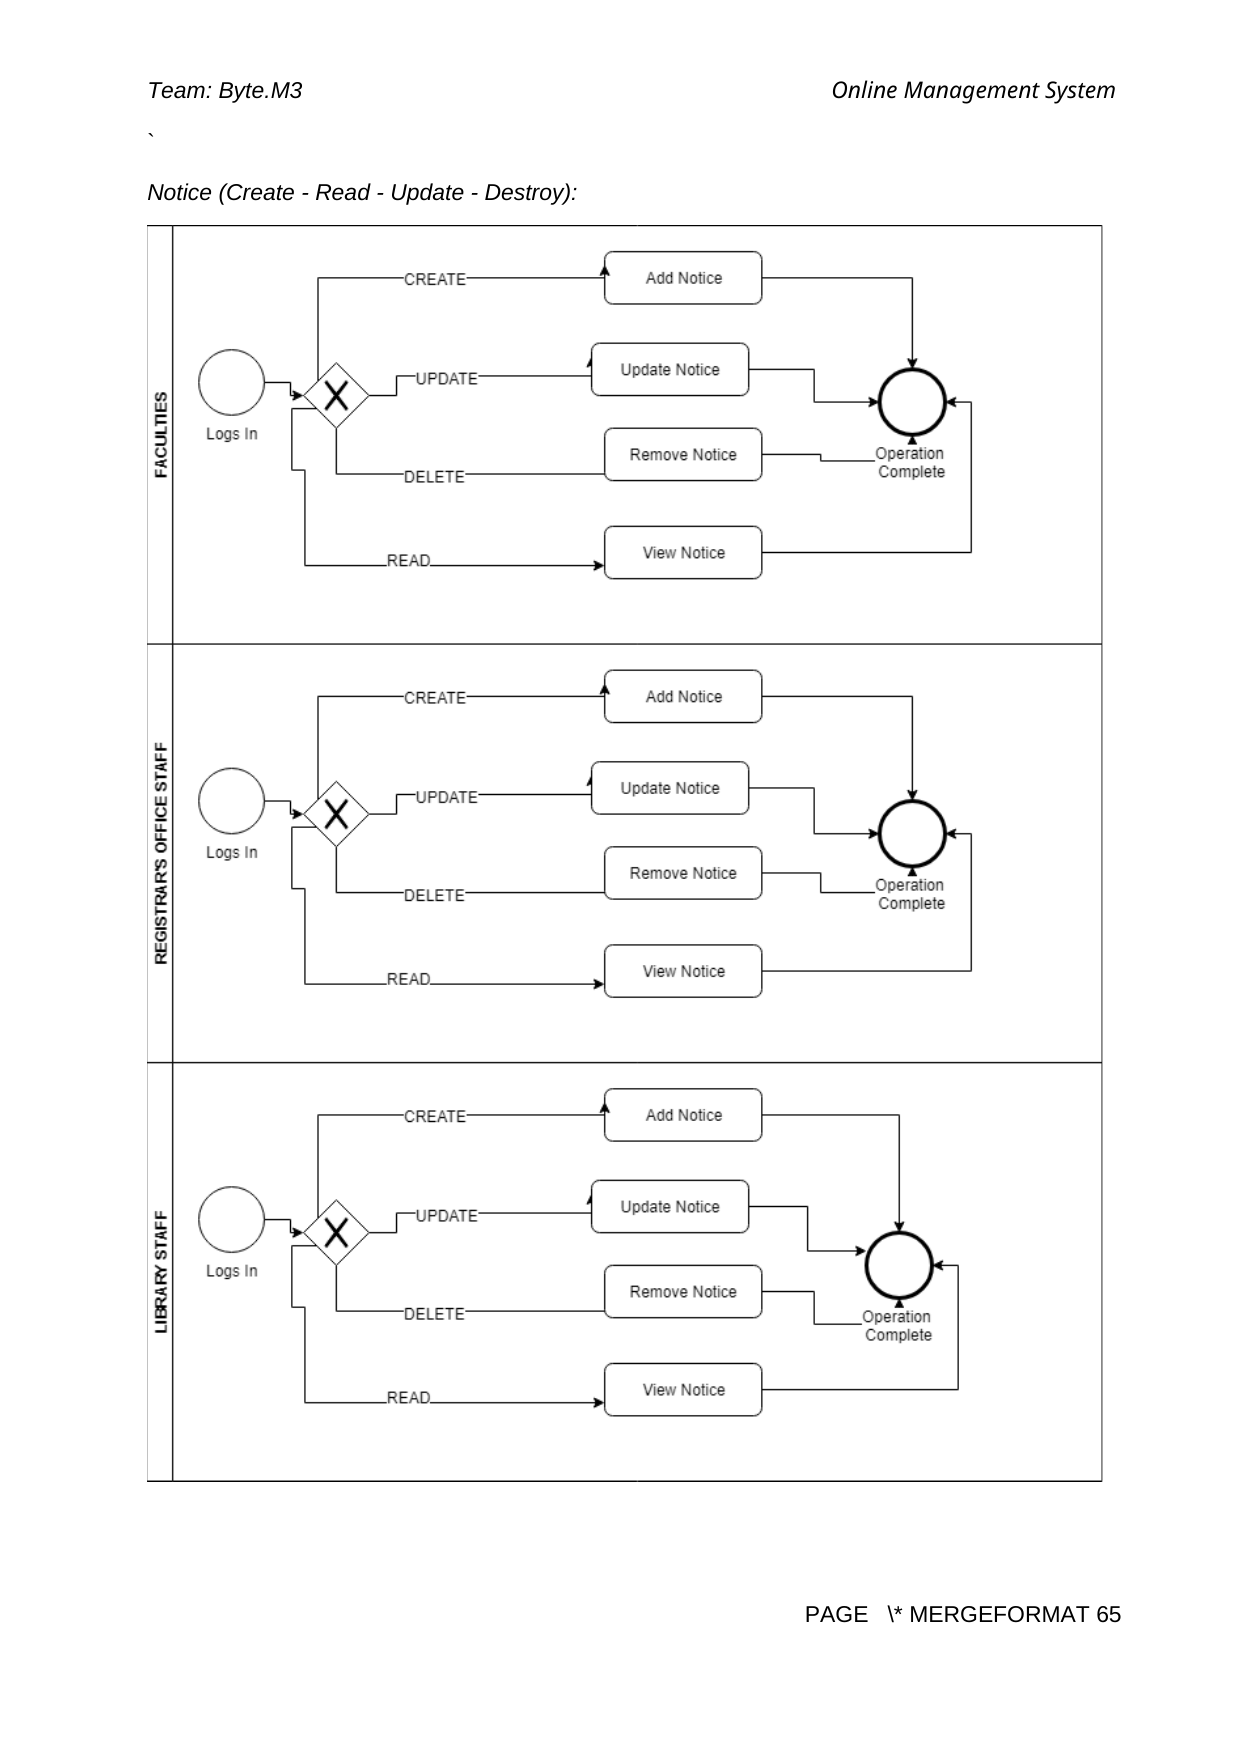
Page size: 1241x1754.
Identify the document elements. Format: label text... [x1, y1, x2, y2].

picture [147, 225, 1103, 1482]
text Notice (Create - Read - Update - Destroy): [147, 176, 1122, 205]
